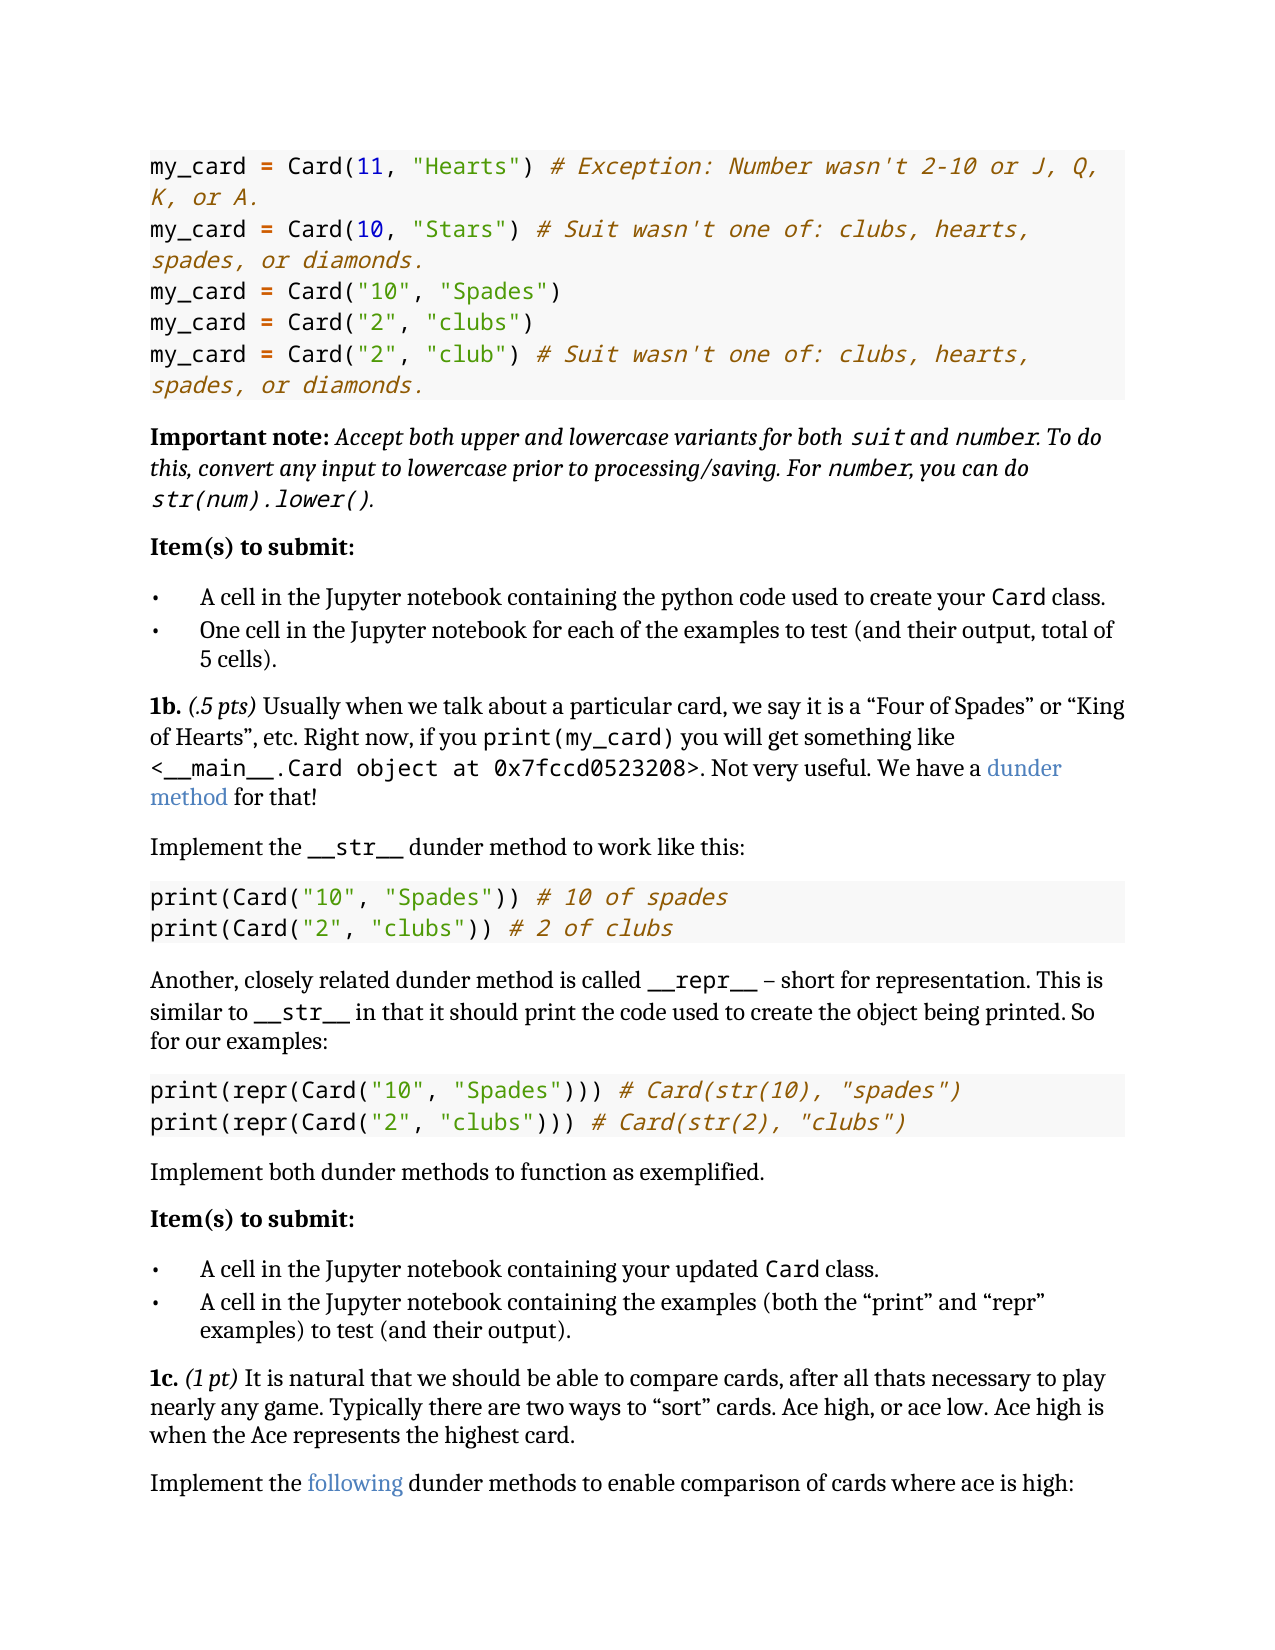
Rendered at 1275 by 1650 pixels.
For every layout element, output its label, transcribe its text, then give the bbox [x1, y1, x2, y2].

text print(Card("10", "Spades")) # 10 of spades print(Card("2", "clubs")) # 2 of clubs [672, 881, 1125, 943]
text 1b. (.5 pts) Usually when we talk about a particular card, we say it is a “Four of Spades” or “King of Hearts”, etc. Right now, if you print(my_card) you will get something like <__main__.Card object at 0x7fccd0523208>. Not very useful. We have a dunder method for that! [150, 692, 1125, 812]
text my_card = Card(11, "Hearts") # Exception: Number wasn't 2-10 or J, Q, K, or A. my_card = Card(10, "Stars") # Suit wasn't one of: clubs, hearts, spades, or diamonds. my_card = Card("10", "Spades") my_card = Card("2", "clubs") my_card = Card("2", "club") # Suit wasn't one of: clubs, hearts, spades, or diamonds. [150, 150, 1125, 400]
text Implement both dunder methods to function as exemplified. [150, 1157, 1125, 1186]
text Important note: Accept both upper and lowercase variants for both suit and number. To do this, convert any input to lowercase prior to processing/saving. For number, you can do str(num).lower(). [150, 421, 1125, 514]
text print(repr(Card("10", "Spades"))) # Card(str(10), "spades") print(repr(Card("2", "clubs"))) # Card(str(2), "clubs") [906, 1074, 1125, 1137]
text Item(s) to submit: [150, 533, 1125, 562]
list A cell in the Jupyter notebook containing the examples (both the “print” and “repr” examples) to test (and their output). [150, 1287, 1125, 1345]
text Item(s) to submit: [150, 1205, 1125, 1234]
text Implement the following dunder methods to enable comparison of cards where ace is high: [150, 1469, 1125, 1497]
list One cell in the Jupyter notebook for each of the examples to test (and their output, total of 5 cells). [150, 616, 1125, 673]
list A cell in the Jupyter notebook containing your updated Card class. [150, 1252, 1125, 1284]
text 1c. (1 pt) It is natural that we should be able to compare cards, after all thats necessary to play nearly any game. Typically there are two ways to “sort” cards. Ace high, or ace low. Ace high is when the Ace represents the highest card. [150, 1364, 1125, 1450]
text Implement the __str__ dunder method to work like this: [150, 831, 1125, 862]
text Another, closely related dunder method is called __repr__ – short for representation. This is similar to __str__ in that it should print the code used to create the object being printed. So for our examples: [150, 964, 1125, 1055]
list A cell in the Jupyter notebook containing the python code used to create your Card class. [150, 581, 1125, 612]
